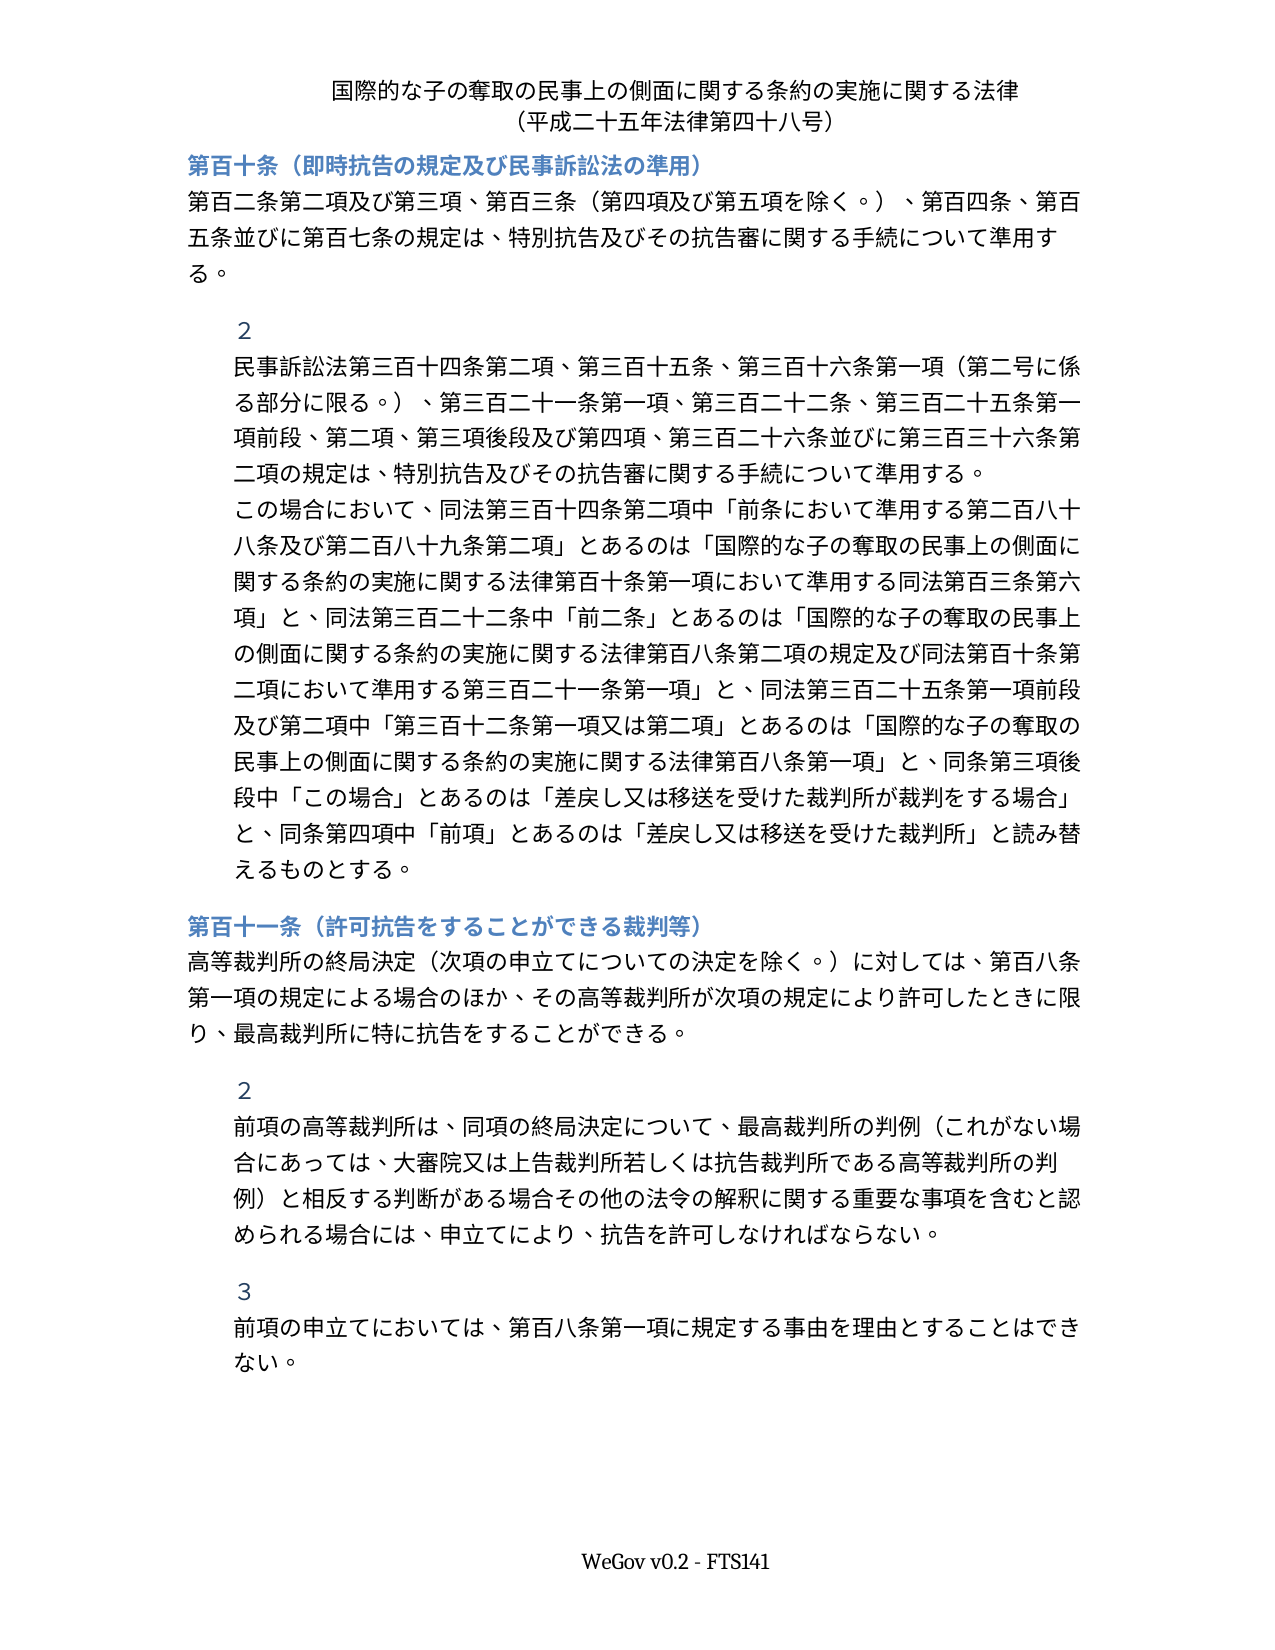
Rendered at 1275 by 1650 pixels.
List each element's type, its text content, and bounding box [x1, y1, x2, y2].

subtitle 第百十一条（許可抗告をすることができる裁判等） [187, 910, 1087, 942]
text 高等裁判所の終局決定（次項の申立てについての決定を除く。）に対しては、第百八条第一項の規定による場合のほか、その高等裁判所が次項の規定により許可したときに限り、最高裁判所に特に抗告をすることができる。 [187, 946, 1087, 1049]
subtitle ２ [233, 314, 1087, 346]
text 前項の申立てにおいては、第百八条第一項に規定する事由を理由とすることはできない。 [233, 1311, 1087, 1379]
subtitle ２ [233, 1075, 1087, 1106]
subtitle 第百十条（即時抗告の規定及び民事訴訟法の準用） [187, 150, 1087, 181]
text 前項の高等裁判所は、同項の終局決定について、最高裁判所の判例（これがない場合にあっては、大審院又は上告裁判所若しくは抗告裁判所である高等裁判所の判例）と相反する判断がある場合その他の法令の解釈に関する重要な事項を含むと認められる場合には、申立てにより、抗告を許可しなければならない。 [233, 1111, 1087, 1250]
subtitle ３ [233, 1276, 1087, 1307]
text 民事訴訟法第三百十四条第二項、第三百十五条、第三百十六条第一項（第二号に係る部分に限る。）、第三百二十一条第一項、第三百二十二条、第三百二十五条第一項前段、第二項、第三項後段及び第四項、第三百二十六条並びに第三百三十六条第二項の規定は、特別抗告及びその抗告審に関する手続について準用する。 この場合において、同法第三百十四条第二項中「前条において準用する第二百八十八条及び第二百八十九条第二項」とあるのは「国際的な子の奪取の民事上の側面に関する条約の実施に関する法律第百十条第一項において準用する同法第百三条第六項」と、同法第三百二十二条中「前二条」とあるのは「国際的な子の奪取の民事上の側面に関する条約の実施に関する法律第百八条第二項の規定及び同法第百十条第二項において準用する第三百二十一条第一項」と、同法第三百二十五条第一項前段及び第二項中「第三百十二条第一項又は第二項」とあるのは「国際的な子の奪取の民事上の側面に関する条約の実施に関する法律第百八条第一項」と、同条第三項後段中「この場合」とあるのは「差戻し又は移送を受けた裁判所が裁判をする場合」と、同条第四項中「前項」とあるのは「差戻し又は移送を受けた裁判所」と読み替えるものとする。 [233, 351, 1087, 885]
text 第百二条第二項及び第三項、第百三条（第四項及び第五項を除く。）、第百四条、第百五条並びに第百七条の規定は、特別抗告及びその抗告審に関する手続について準用する。 [187, 186, 1087, 289]
